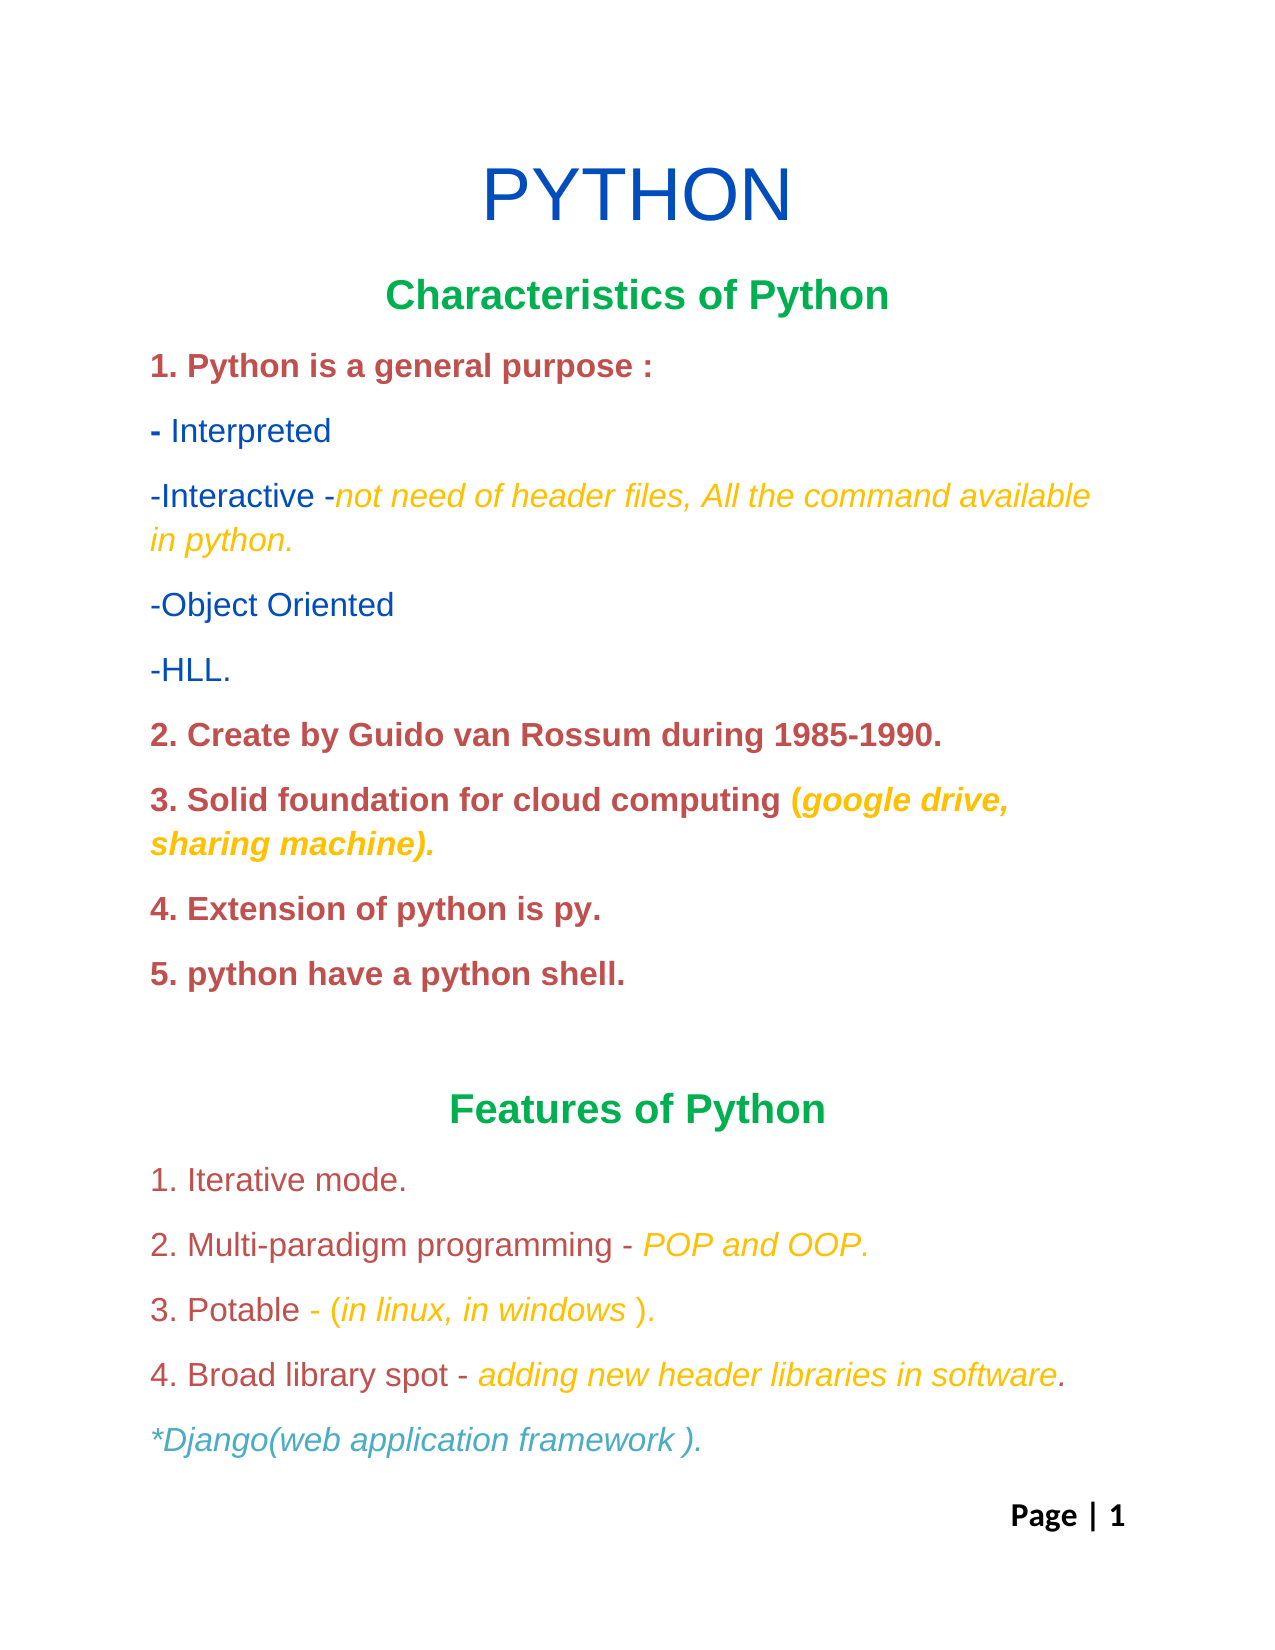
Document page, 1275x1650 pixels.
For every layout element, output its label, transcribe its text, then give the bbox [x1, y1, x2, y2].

text Features of Python [150, 1084, 1125, 1132]
text 2. Create by Guido van Rossum during 1985-1990. [150, 715, 1125, 753]
text 4. Broad library spot - adding new header libraries in software. [150, 1355, 1125, 1394]
text *Django(web application framework ). [150, 1420, 1125, 1459]
text 2. Multi-paradigm programming - POP and OOP. [150, 1225, 1125, 1264]
text 3. Potable - (in linux, in windows ). [150, 1290, 1125, 1329]
text 5. python have a python shell. [150, 954, 1125, 993]
text -HLL. [150, 650, 1125, 688]
text - Interpreted [150, 411, 1125, 449]
text -Object Oriented [150, 585, 1125, 623]
text -Interactive -not need of header files, All the command available in python. [150, 476, 1125, 558]
text 1. Python is a general purpose : [150, 346, 1125, 384]
text 4. Extension of python is py. [150, 889, 1125, 928]
text PYTHON [150, 150, 1125, 236]
text 3. Solid foundation for cloud computing (google drive, sharing machine). [150, 780, 1125, 863]
text 1. Iterative mode. [150, 1160, 1125, 1199]
text Characteristics of Python [150, 270, 1125, 318]
